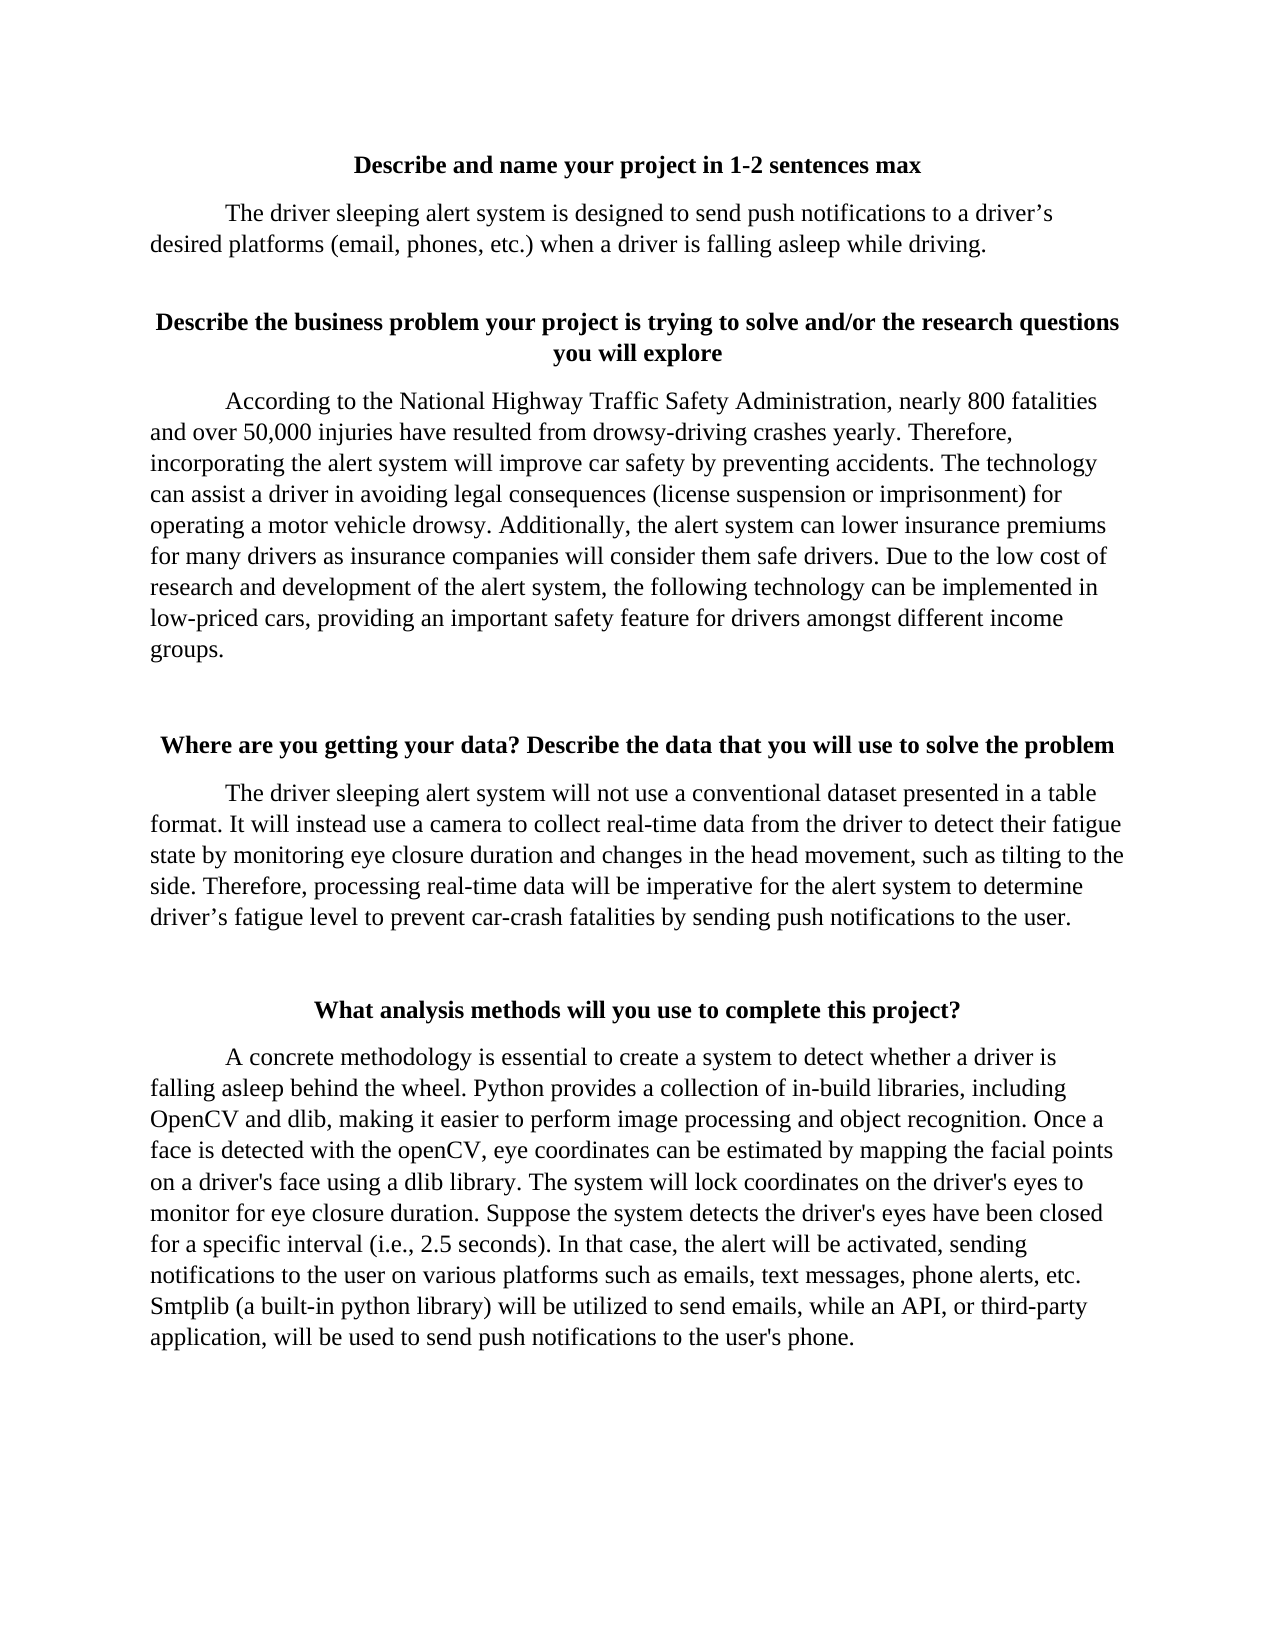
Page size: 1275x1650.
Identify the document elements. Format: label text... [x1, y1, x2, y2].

list Where are you getting your data? Describe the data that you will use to solve the problem [150, 730, 1125, 759]
text The driver sleeping alert system is designed to send push notifications to a driver’s desired platforms (email, phones, etc.) when a driver is falling asleep while driving. [150, 198, 1125, 257]
text The driver sleeping alert system will not use a conventional dataset presented in a table format. It will instead use a camera to collect real-time data from the driver to detect their fatigue state by monitoring eye closure duration and changes in the head movement, such as tilting to the side. Therefore, processing real-time data will be imperative for the alert system to determine driver’s fatigue level to prevent car-crash fatalities by sending push notifications to the user. [150, 778, 1125, 931]
text A concrete methodology is essential to create a system to detect whether a driver is falling asleep behind the wheel. Python provides a collection of in-build libraries, including OpenCV and dlib, making it easier to perform image processing and object recognition. Once a face is detected with the openCV, eye coordinates can be estimated by mapping the facial points on a driver's face using a dlib library. The system will lock coordinates on the driver's eyes to monitor for eye closure duration. Suppose the system detects the driver's eyes have been closed for a specific interval (i.e., 2.5 seconds). In that case, the alert will be activated, sending notifications to the user on various platforms such as emails, text messages, phone alerts, etc. Smtplib (a built-in python library) will be utilized to send emails, while an API, or third-party application, will be used to send push notifications to the user's phone. [150, 1042, 1125, 1351]
list Describe the business problem your project is trying to solve and/or the research questions you will explore [150, 307, 1125, 367]
list What analysis methods will you use to complete this project? [150, 995, 1125, 1023]
list Describe and name your project in 1-2 sentences max [150, 150, 1125, 179]
text According to the National Highway Traffic Safety Administration, nearly 800 fatalities and over 50,000 injuries have resulted from drowsy-driving crashes yearly. Therefore, incorporating the alert system will improve car safety by preventing accidents. The technology can assist a driver in avoiding legal consequences (license suspension or imprisonment) for operating a motor vehicle drowsy. Additionally, the alert system can lower insurance premiums for many drivers as insurance companies will consider them safe drivers. Due to the low cost of research and development of the alert system, the following technology can be implemented in low-priced cars, providing an important safety feature for drivers amongst different income groups. [150, 386, 1125, 663]
